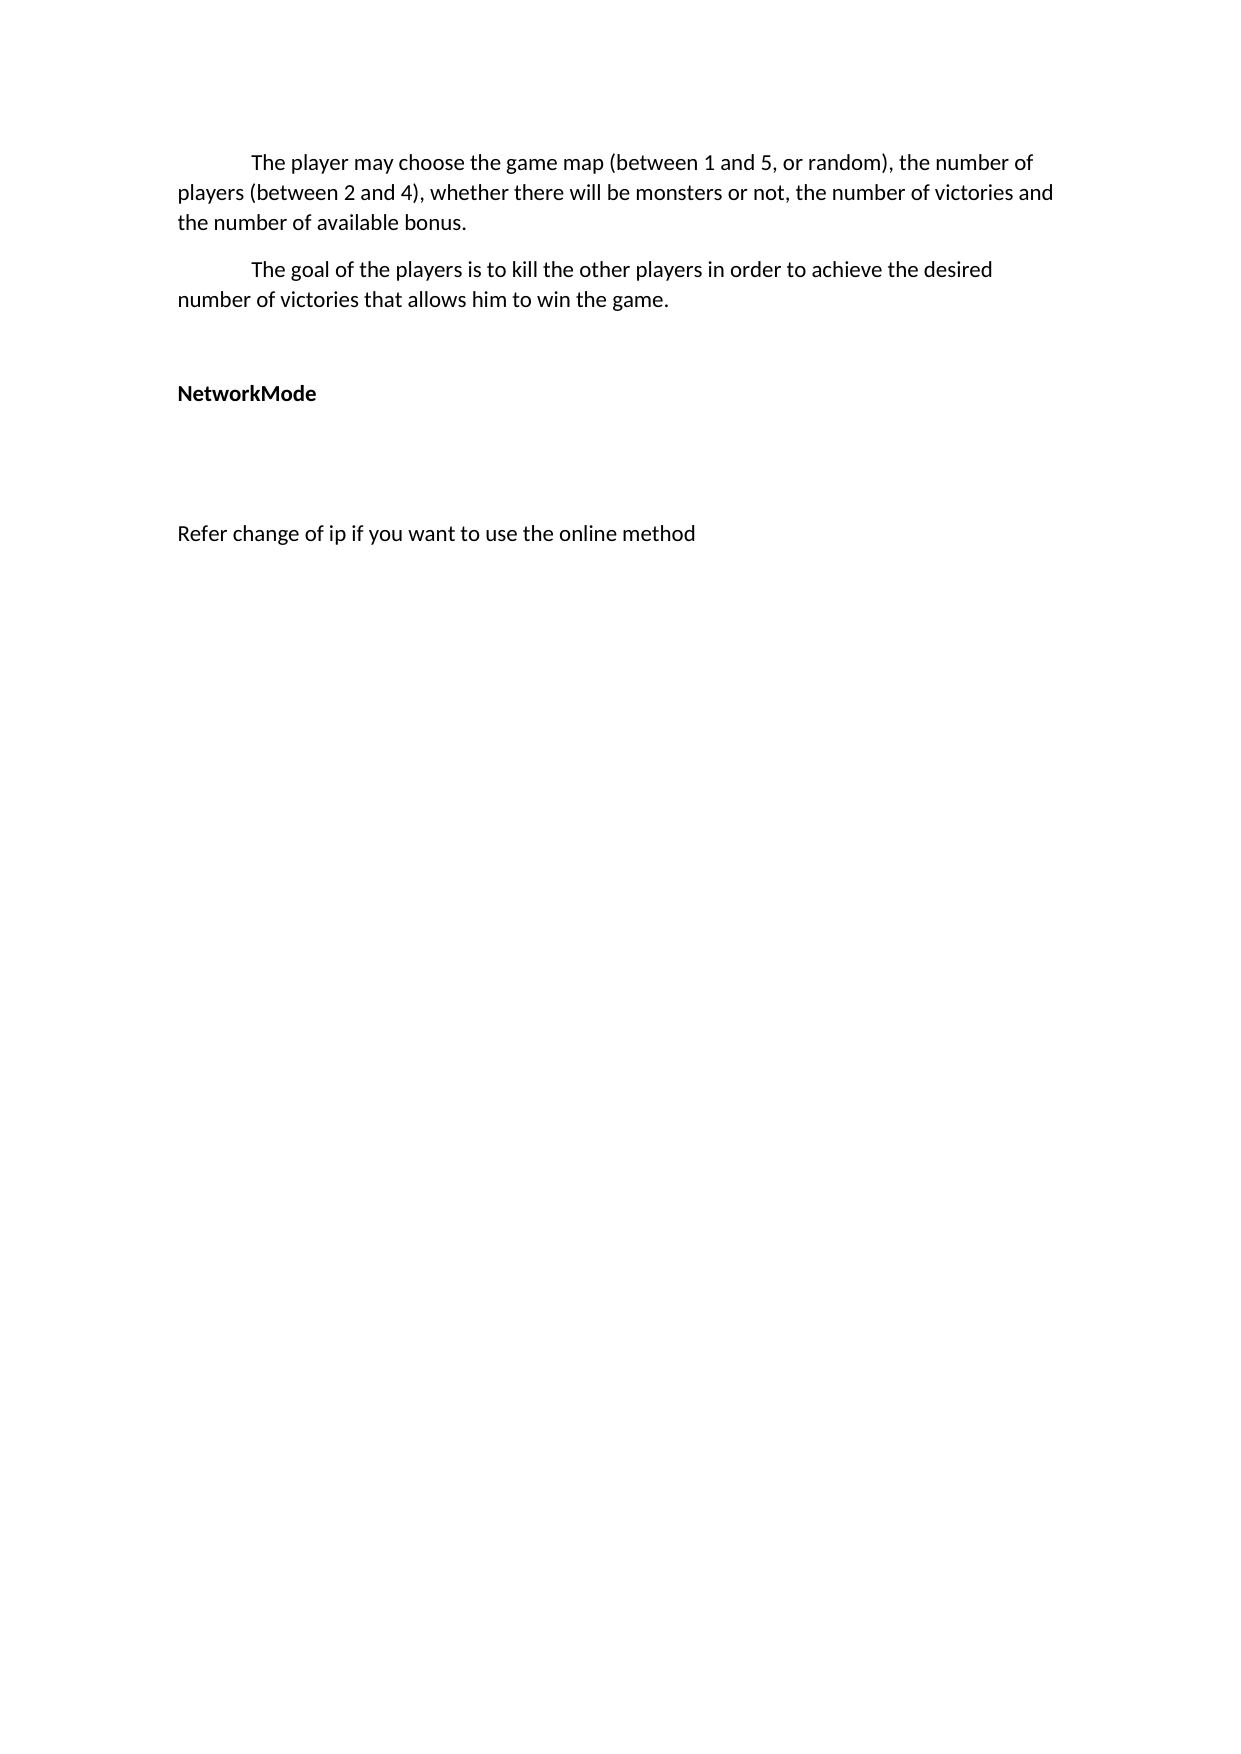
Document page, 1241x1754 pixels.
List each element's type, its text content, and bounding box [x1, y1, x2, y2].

text The player may choose the game map (between 1 and 5, or random), the number of players (between 2 and 4), whether there will be monsters or not, the number of victories and the number of available bonus. [177, 148, 1063, 236]
text Refer change of ip if you want to use the online method [177, 519, 1063, 547]
text NetworkMode [177, 379, 1063, 407]
text The goal of the players is to kill the other players in order to achieve the desired number of victories that allows him to win the game. [177, 255, 1063, 313]
